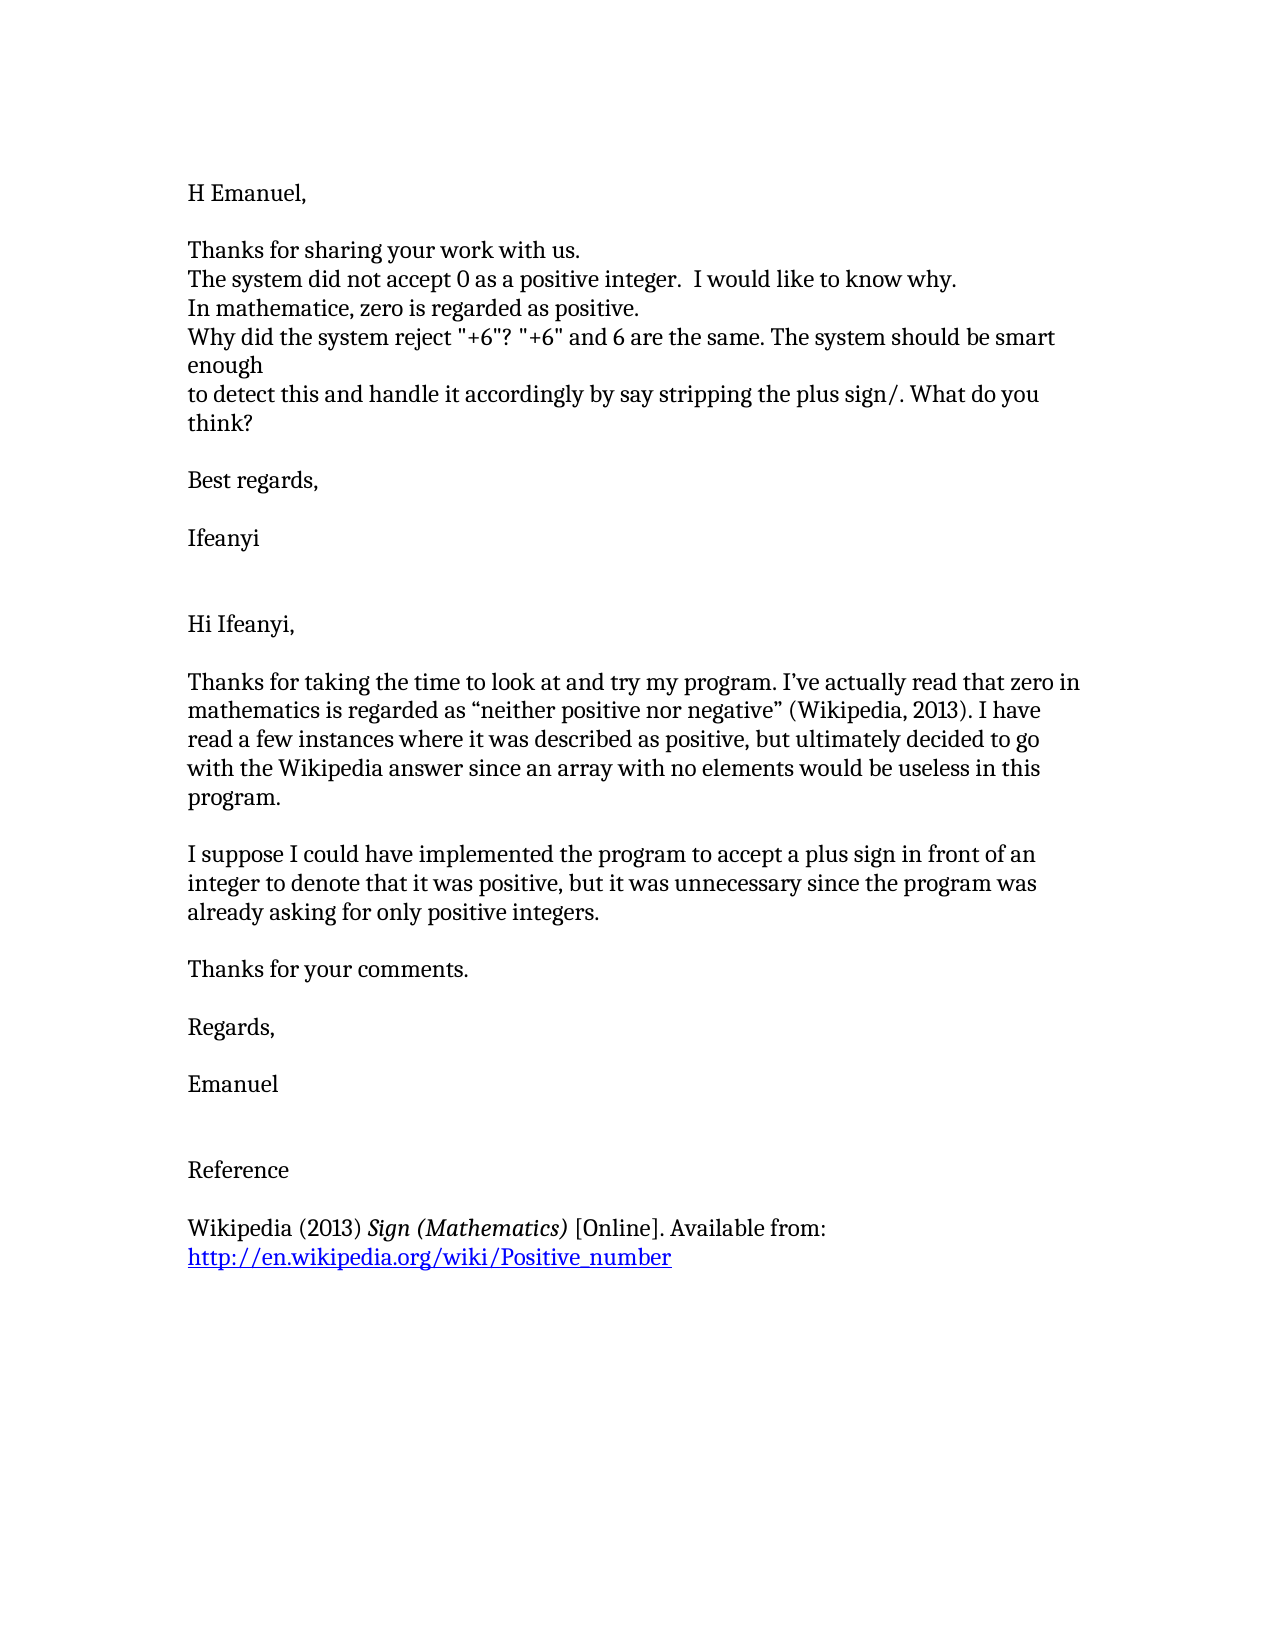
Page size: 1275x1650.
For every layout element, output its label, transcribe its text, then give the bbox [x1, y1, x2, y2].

text Thanks for sharing your work with us. [187, 236, 1087, 265]
text H Emanuel, [187, 179, 1087, 207]
text Why did the system reject "+6"? "+6" and 6 are the same. The system should be smart enough [187, 322, 1087, 380]
text Emanuel [187, 1070, 1087, 1099]
text I suppose I could have implemented the program to accept a plus sign in front of an integer to denote that it was positive, but it was unnecessary since the program was already asking for only positive integers. [187, 840, 1087, 926]
text Wikipedia (2013) Sign (Mathematics) [Online]. Available from: http://en.wikipedia.org/wiki/Positive_number [187, 1214, 1087, 1271]
text to detect this and handle it accordingly by say stripping the plus sign/. What do you think? [187, 380, 1087, 437]
text The system did not accept 0 as a positive integer. I would like to know why. [187, 265, 1087, 294]
text Thanks for taking the time to look at and try my program. I’ve actually read that zero in mathematics is regarded as “neither positive nor negative” (Wikipedia, 2013). I have read a few instances where it was described as positive, but ultimately decided to go with the Wikipedia answer since an array with no elements would be useless in this program. [187, 667, 1087, 811]
text Ifeanyi [187, 524, 1087, 552]
text Best regards, [187, 466, 1087, 495]
text In mathematice, zero is regarded as positive. [187, 294, 1087, 322]
text Thanks for your comments. [187, 955, 1087, 984]
text Hi Ifeanyi, [187, 610, 1087, 639]
text Reference [187, 1156, 1087, 1185]
text Regards, [187, 1012, 1087, 1041]
